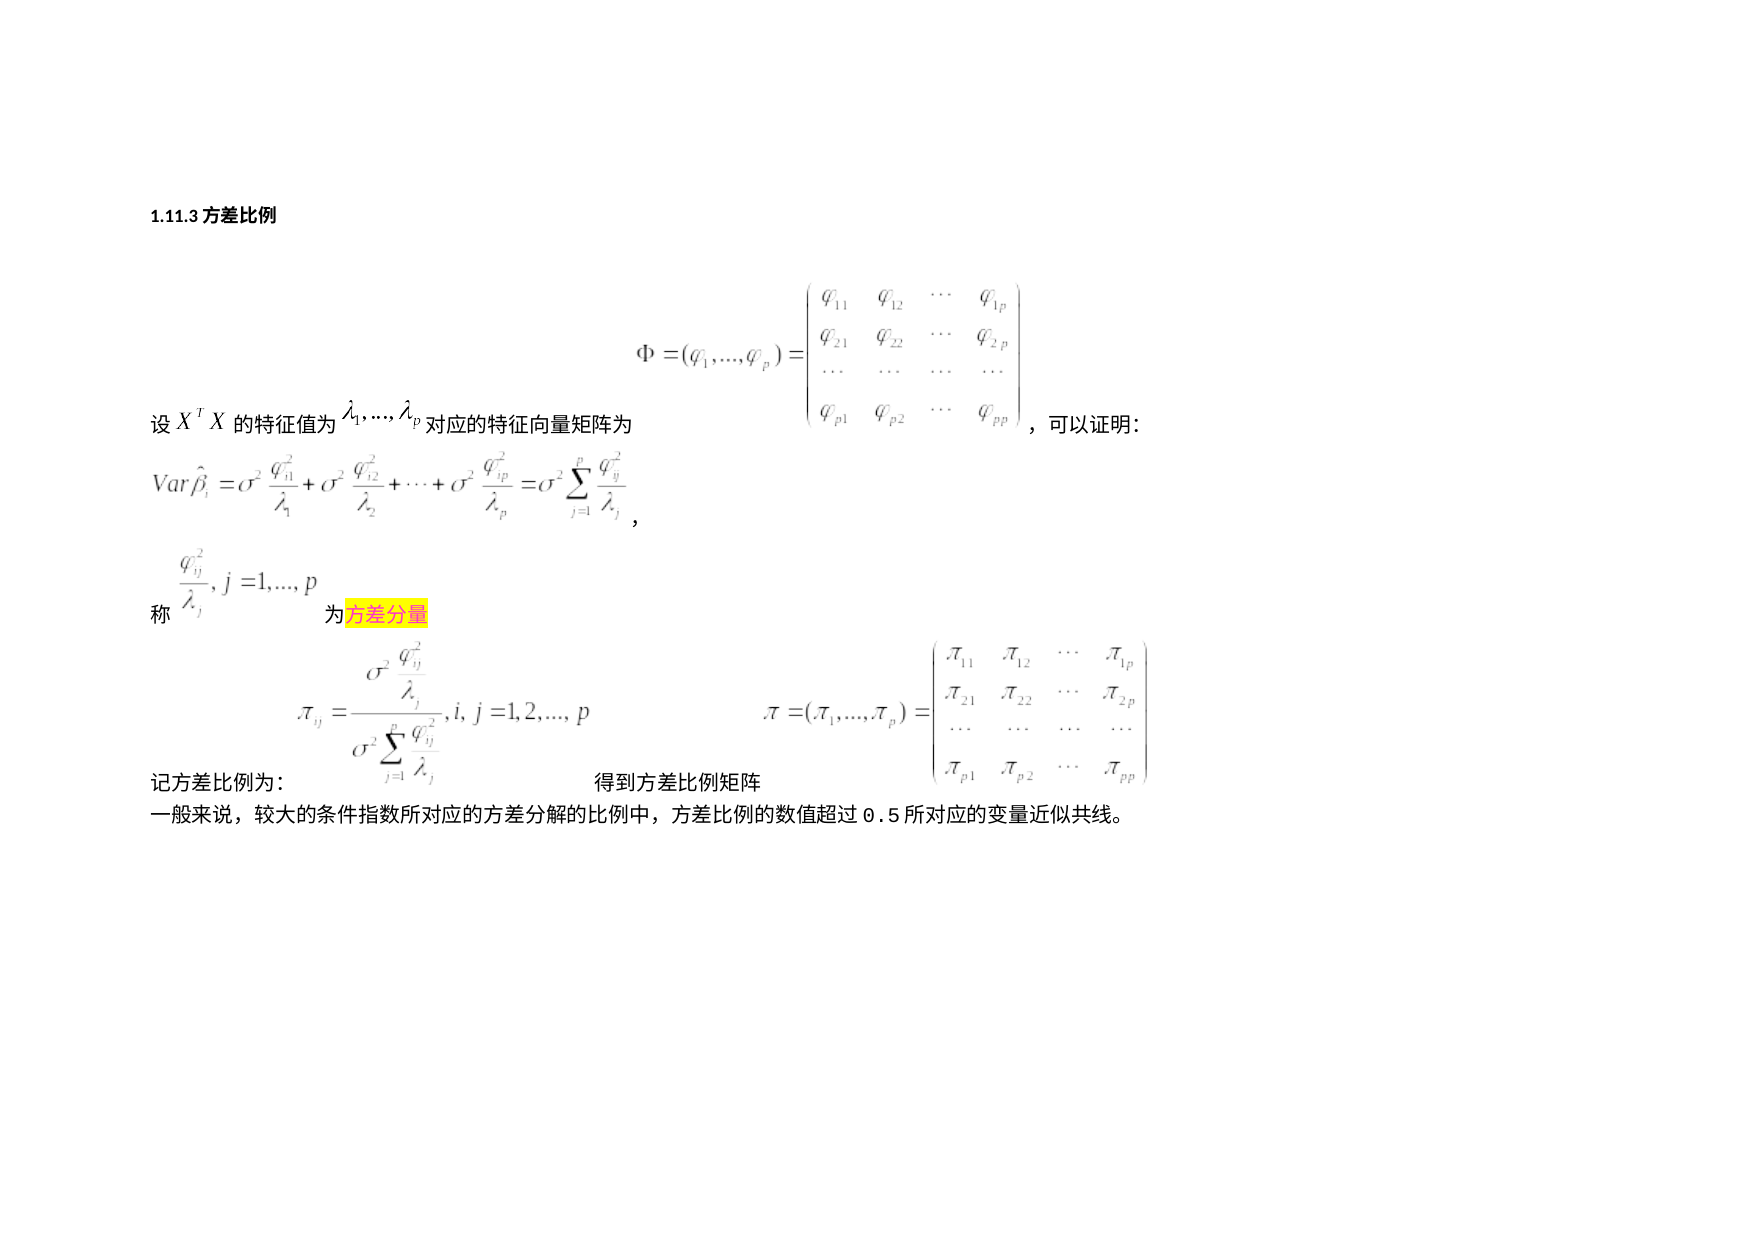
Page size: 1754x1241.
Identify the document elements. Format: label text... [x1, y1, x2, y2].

subtitle 1.11.3方差比例 [150, 198, 1604, 230]
text 记方差比例为：得到方差比例矩阵 [150, 634, 1604, 797]
text 称 为方差分量 [150, 537, 1604, 634]
text ， [150, 439, 1604, 537]
text 一般来说，较大的条件指数所对应的方差分解的比例中，方差比例的数值超过0.5所对应的变量近似共线。 [150, 797, 1604, 829]
text 设的特征值为对应的特征向量矩阵为，可以证明： [150, 277, 1604, 439]
